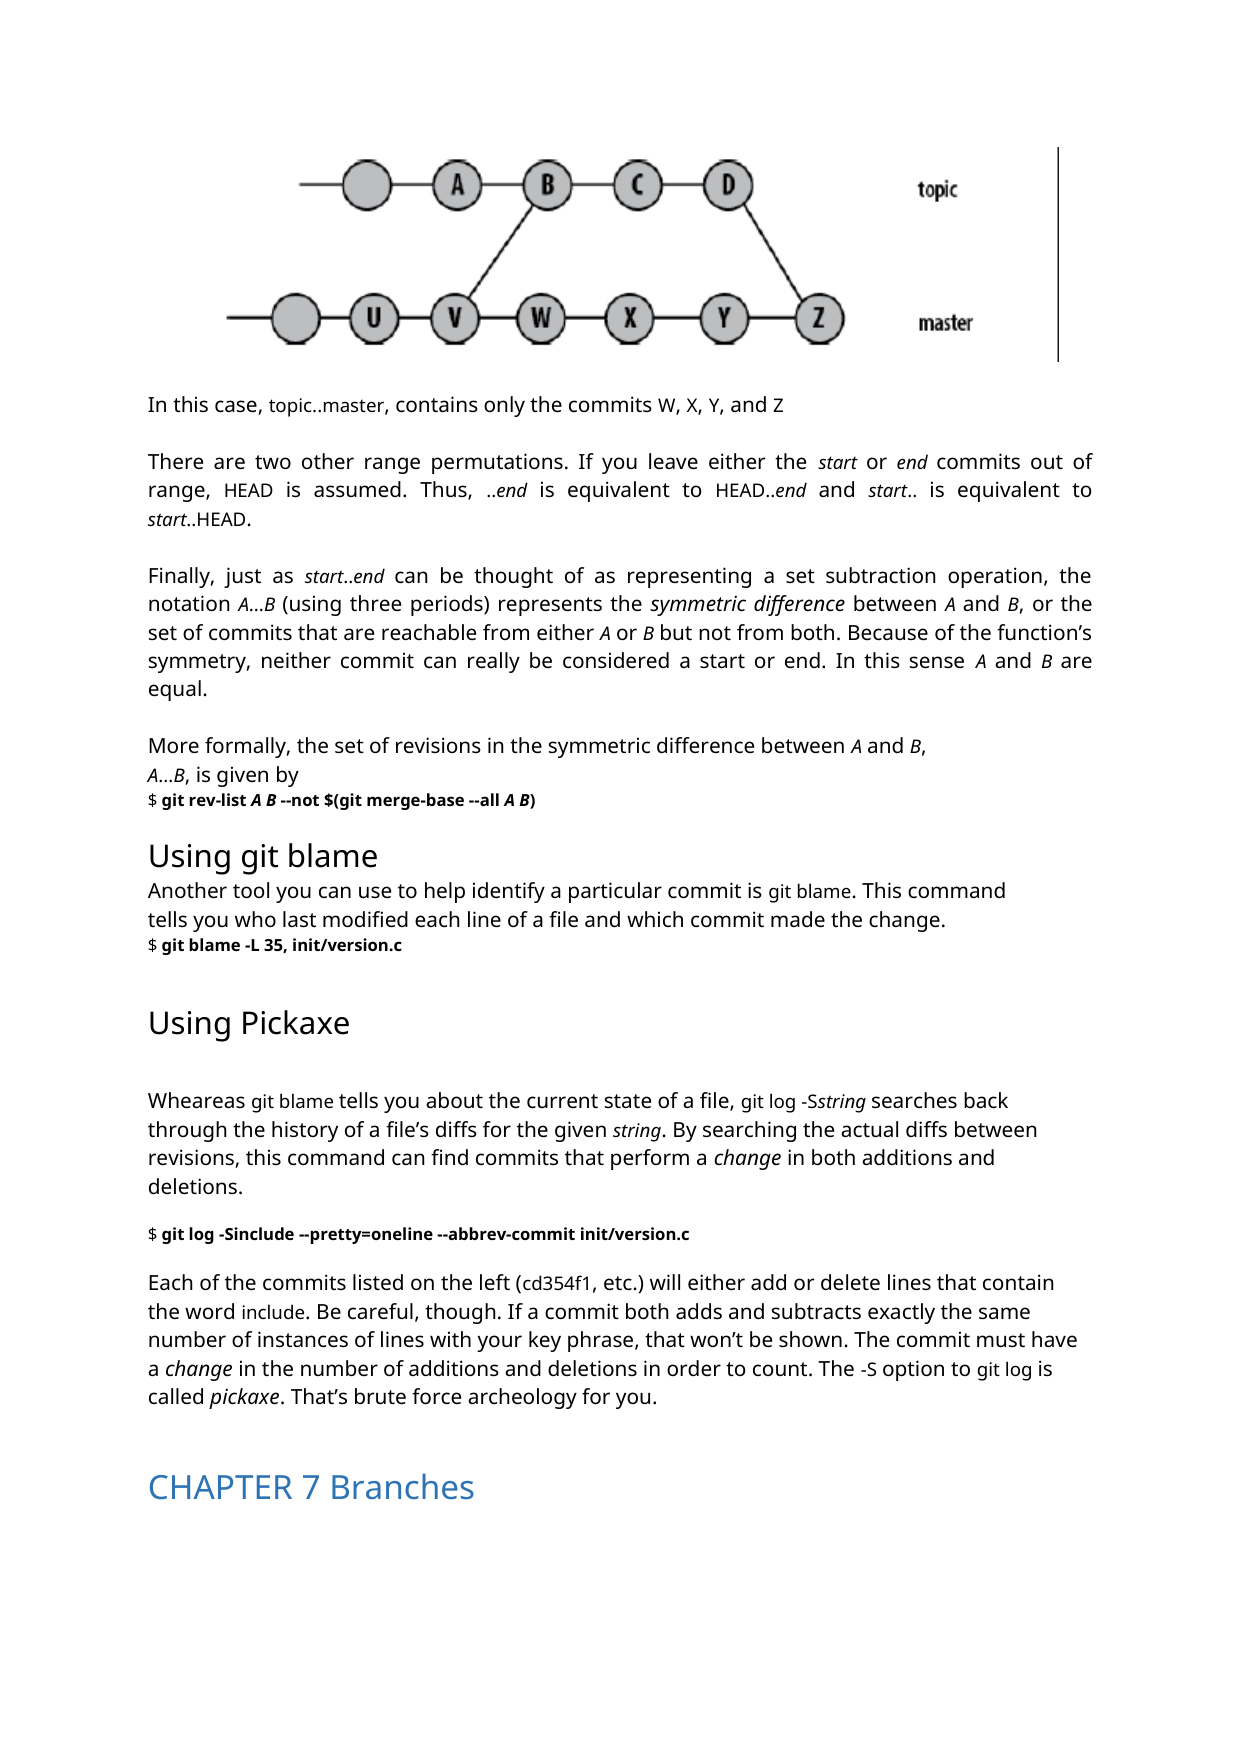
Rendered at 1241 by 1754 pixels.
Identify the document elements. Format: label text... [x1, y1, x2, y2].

text $ git log -Sinclude --pretty=oneline --abbrev-commit init/version.c [148, 1223, 1093, 1246]
text Using git blame [148, 834, 1093, 876]
subtitle CHAPTER 7 Branches [148, 1464, 1093, 1509]
text Wheareas git blame tells you about the current state of a file, git log -Sstring searches back through the history of a file’s diffs for the given string. By searching the actual diffs between revisions, this command can find commits that perform a change in both additions and deletions. [148, 1087, 1093, 1200]
text Another tool you can use to help identify a particular commit is git blame. This command [148, 876, 1093, 905]
text $ git blame -L 35, init/version.c [148, 933, 1093, 956]
text Using Pickaxe [148, 1001, 1093, 1044]
text tells you who last modified each line of a file and which commit made the change. [148, 905, 1093, 933]
text Each of the commits listed on the left (cd354f1, etc.) will either add or delete lines that contain the word include. Be careful, though. If a commit both adds and subtracts exactly the same number of instances of lines with your key phrase, that won’t be shown. The commit must have a change in the number of additions and deletions in order to count. The -S option to git log is called pickaxe. That’s brute force archeology for you. [148, 1268, 1093, 1411]
text More formally, the set of revisions in the symmetric difference between A and B, [148, 731, 1093, 760]
text A...B, is given by [148, 760, 1093, 788]
text $ git rev-list A B --not $(git merge-base --all A B) [148, 788, 1093, 811]
text Finally, just as start..end can be thought of as representing a set subtraction operation, the notation A...B (using three periods) represents the symmetric difference between A and B, or the set of commits that are reachable from either A or B but not from both. Because of the function’s symmetry, neither commit can really be considered a start or end. In this sense A and B are equal. [148, 561, 1093, 703]
text There are two other range permutations. If you leave either the start or end commits out of range, HEAD is assumed. Thus, ..end is equivalent to HEAD..end and start.. is equivalent to start..HEAD. [148, 447, 1093, 532]
text In this case, topic..master, contains only the commits W, X, Y, and Z [148, 390, 1093, 419]
